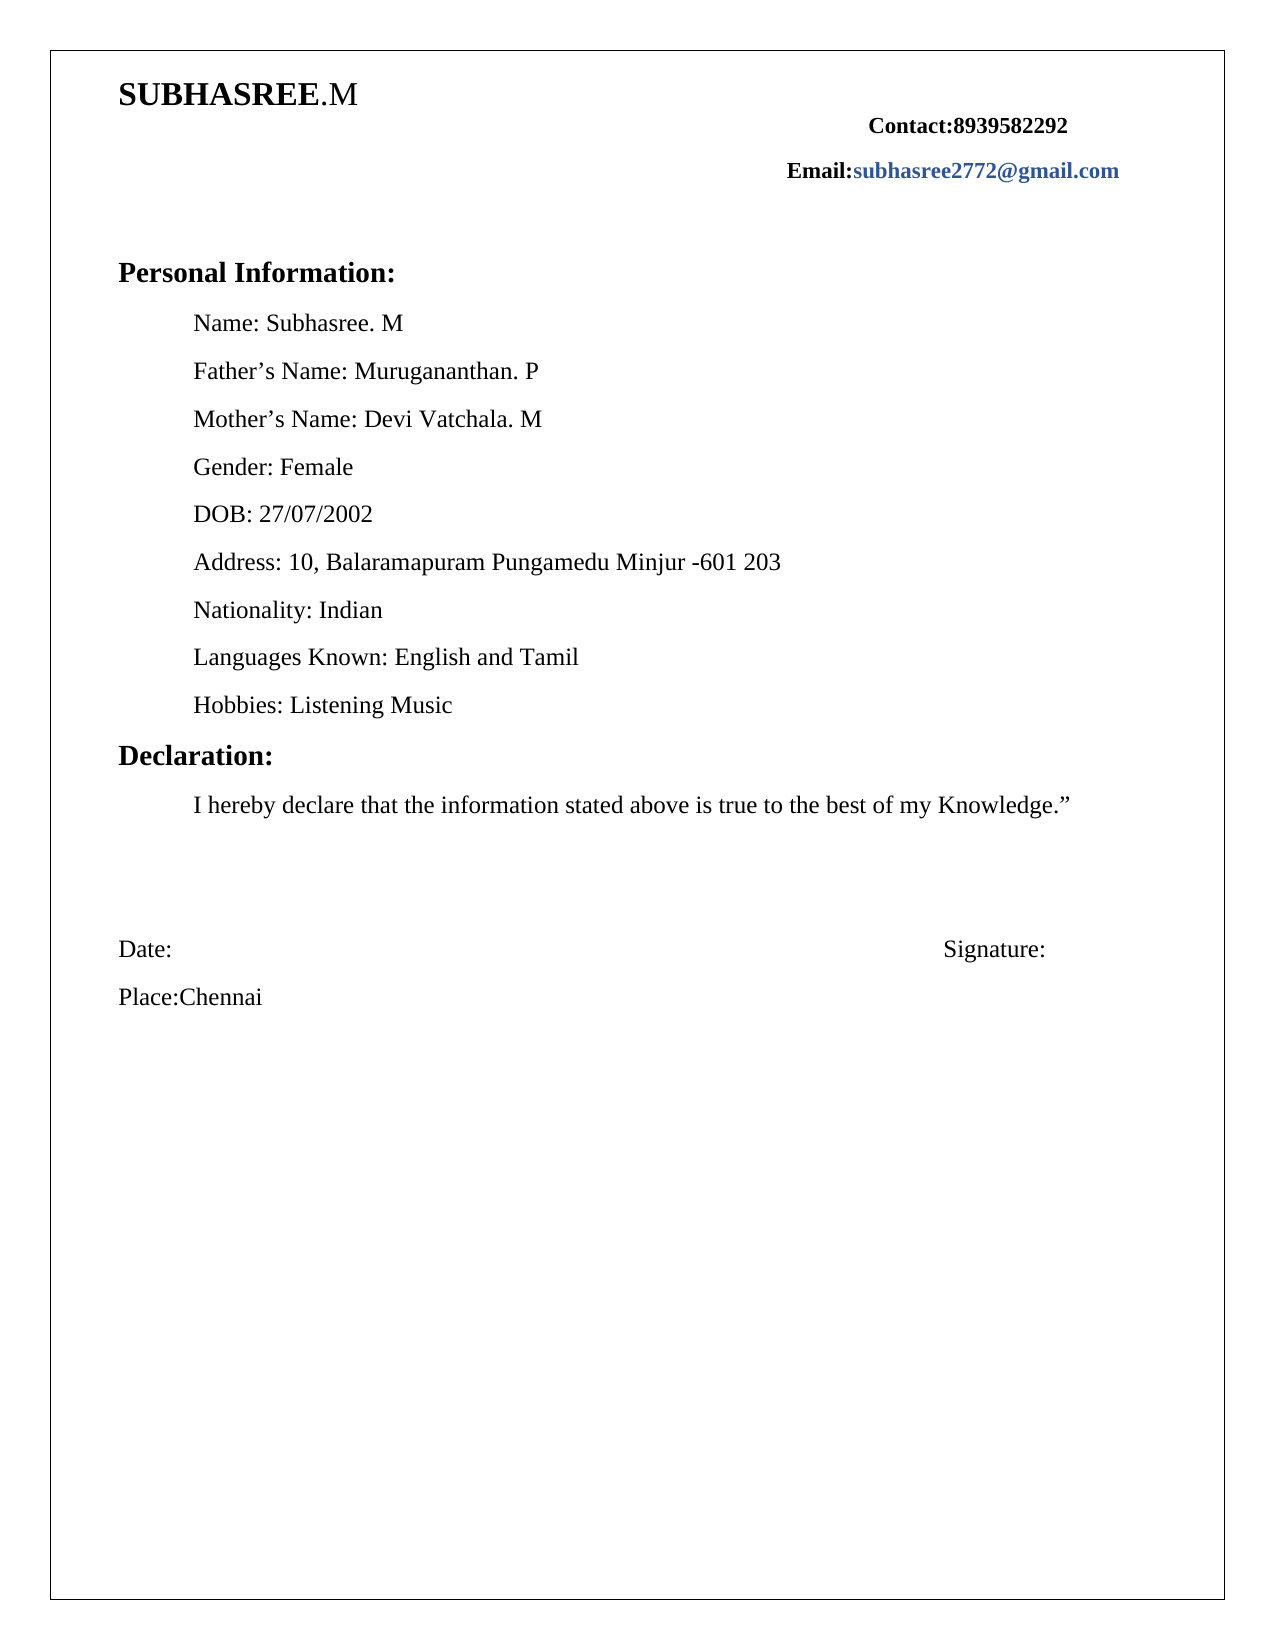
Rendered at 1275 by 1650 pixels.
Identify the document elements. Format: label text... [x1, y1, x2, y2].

text Declaration: [118, 738, 1125, 771]
text Place:Chennai [118, 982, 1125, 1011]
text Gender: Female [118, 452, 1125, 480]
text Father’s Name: Murugananthan. P [118, 356, 1125, 385]
text Date: Signature: [118, 934, 1125, 963]
text I hereby declare that the information stated above is true to the best of my Knowledge.” [118, 791, 1125, 819]
text Mother’s Name: Devi Vatchala. M [118, 404, 1125, 433]
text Hobbies: Listening Music [118, 690, 1125, 719]
text Address: 10, Balaramapuram Pungamedu Minjur -601 203 [118, 547, 1125, 576]
text Languages Known: English and Tamil [118, 642, 1125, 671]
text Name: Subhasree. M [118, 308, 1125, 337]
text Nationality: Indian [118, 595, 1125, 623]
text Personal Information: [118, 255, 1125, 289]
text DOB: 27/07/2002 [118, 499, 1125, 528]
